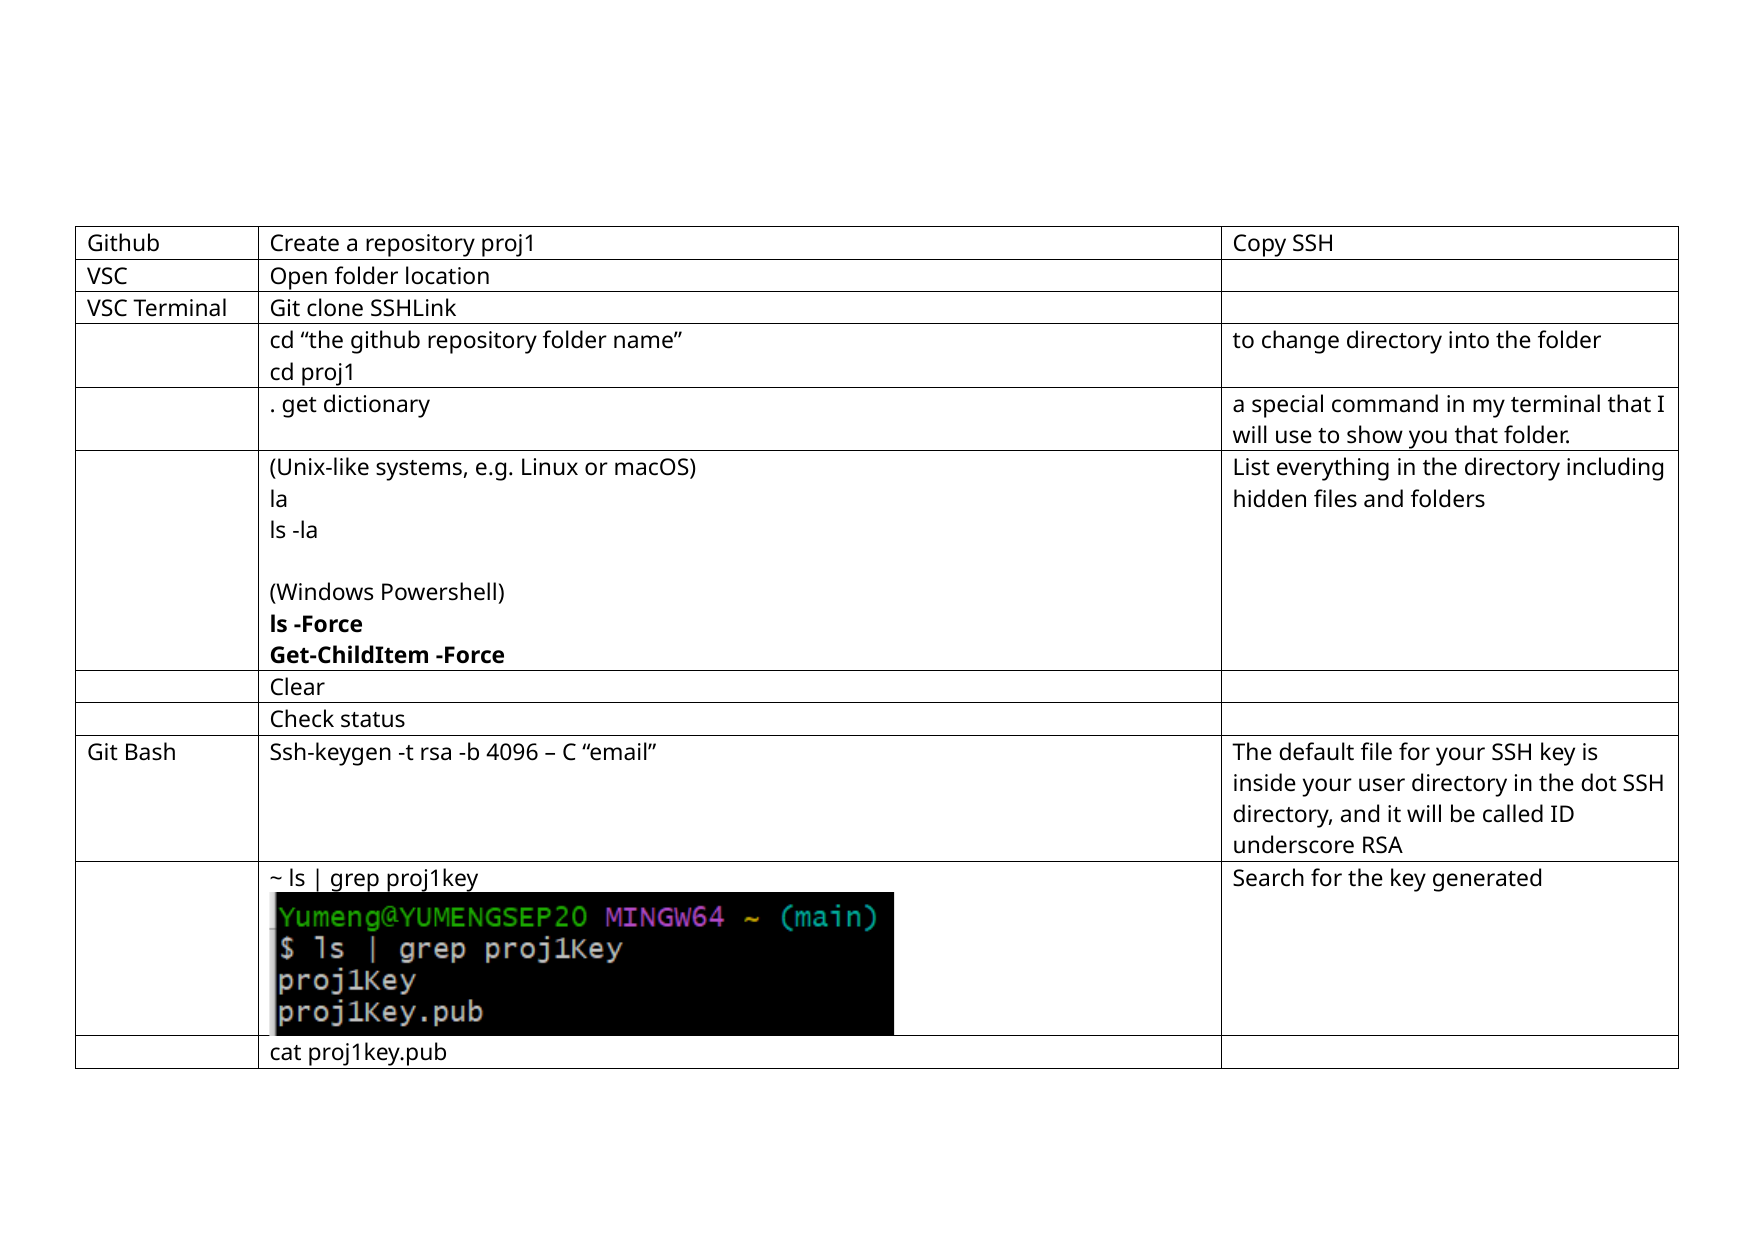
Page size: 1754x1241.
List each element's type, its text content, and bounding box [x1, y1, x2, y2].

table_cell [76, 862, 258, 1035]
table_cell [76, 324, 258, 387]
table_cell [76, 451, 258, 670]
table_cell [76, 703, 258, 734]
picture [269, 892, 895, 1036]
table_cell [76, 671, 258, 702]
table_cell cd “the github repository folder name” cd proj1 [259, 324, 1221, 387]
table_cell Open folder location [259, 260, 1221, 291]
table_header Github [76, 227, 258, 258]
table_cell [76, 1036, 258, 1067]
table_cell cat proj1key.pub [259, 1036, 1221, 1067]
table_cell The default file for your SSH key is inside your user directory in the dot SSH directory, and it will be called ID underscore RSA [1222, 736, 1678, 861]
table_cell . get dictionary [259, 388, 1221, 450]
table_cell [76, 388, 258, 450]
table_cell a special command in my terminal that I will use to show you that folder. [1222, 388, 1678, 450]
table_cell Git clone SSHLink [259, 292, 1221, 323]
table_cell VSC Terminal [76, 292, 258, 323]
table_cell [1222, 260, 1678, 291]
table_cell Check status [259, 703, 1221, 734]
table_cell List everything in the directory including hidden files and folders [1222, 451, 1678, 670]
table_cell ~ ls | grep proj1key [259, 862, 1221, 1035]
table_cell [1222, 671, 1678, 702]
table_cell [1222, 292, 1678, 323]
table_cell Clear [259, 671, 1221, 702]
table_cell VSC [76, 260, 258, 291]
table_cell [1222, 1036, 1678, 1067]
table_header Create a repository proj1 [259, 227, 1221, 258]
table_cell Git Bash [76, 736, 258, 861]
table_cell (Unix-like systems, e.g. Linux or macOS) la ls -la (Windows Powershell) ls -Force Get-ChildItem -Force [259, 451, 1221, 670]
table_header Copy SSH [1222, 227, 1678, 258]
table_cell Search for the key generated [1222, 862, 1678, 1035]
table_cell to change directory into the folder [1222, 324, 1678, 387]
table_cell Ssh-keygen -t rsa -b 4096 – C “email” [259, 736, 1221, 861]
table_cell [1222, 703, 1678, 734]
